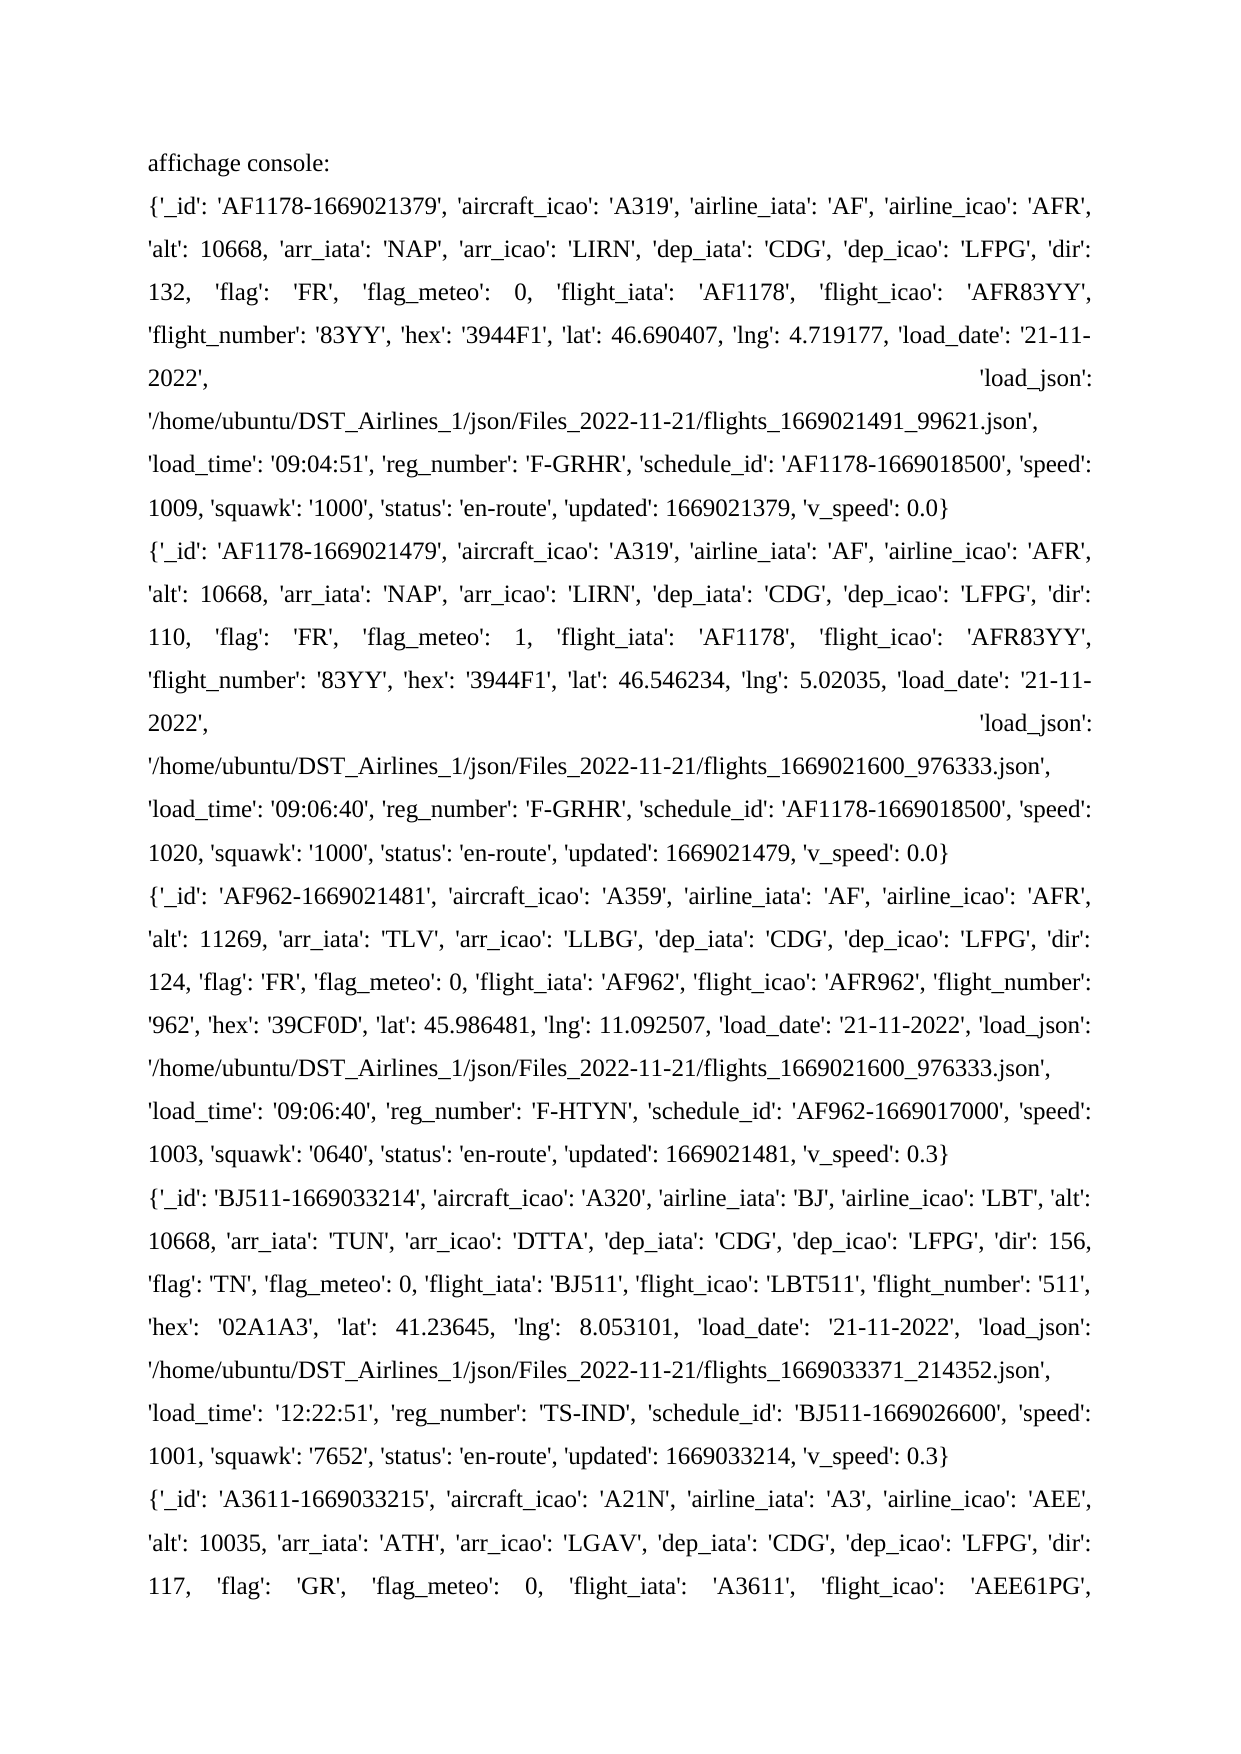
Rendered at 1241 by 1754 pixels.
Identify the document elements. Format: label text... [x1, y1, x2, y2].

text affichage console: [148, 148, 1093, 176]
text {'_id': 'AF1178-1669021379', 'aircraft_icao': 'A319', 'airline_iata': 'AF', 'airline_icao': 'AFR', 'alt': 10668, 'arr_iata': 'NAP', 'arr_icao': 'LIRN', 'dep_iata': 'CDG', 'dep_icao': 'LFPG', 'dir': 132, 'flag': 'FR', 'flag_meteo': 0, 'flight_iata': 'AF1178', 'flight_icao': 'AFR83YY', 'flight_number': '83YY', 'hex': '3944F1', 'lat': 46.690407, 'lng': 4.719177, 'load_date': '21-11-2022', 'load_json': '/home/ubuntu/DST_Airlines_1/json/Files_2022-11-21/flights_1669021491_99621.json', 'load_time': '09:04:51', 'reg_number': 'F-GRHR', 'schedule_id': 'AF1178-1669018500', 'speed': 1009, 'squawk': '1000', 'status': 'en-route', 'updated': 1669021379, 'v_speed': 0.0} [148, 191, 1093, 521]
text {'_id': 'BJ511-1669033214', 'aircraft_icao': 'A320', 'airline_iata': 'BJ', 'airline_icao': 'LBT', 'alt': 10668, 'arr_iata': 'TUN', 'arr_icao': 'DTTA', 'dep_iata': 'CDG', 'dep_icao': 'LFPG', 'dir': 156, 'flag': 'TN', 'flag_meteo': 0, 'flight_iata': 'BJ511', 'flight_icao': 'LBT511', 'flight_number': '511', 'hex': '02A1A3', 'lat': 41.23645, 'lng': 8.053101, 'load_date': '21-11-2022', 'load_json': '/home/ubuntu/DST_Airlines_1/json/Files_2022-11-21/flights_1669033371_214352.json', 'load_time': '12:22:51', 'reg_number': 'TS-IND', 'schedule_id': 'BJ511-1669026600', 'speed': 1001, 'squawk': '7652', 'status': 'en-route', 'updated': 1669033214, 'v_speed': 0.3} [148, 1183, 1093, 1470]
text {'_id': 'AF962-1669021481', 'aircraft_icao': 'A359', 'airline_iata': 'AF', 'airline_icao': 'AFR', 'alt': 11269, 'arr_iata': 'TLV', 'arr_icao': 'LLBG', 'dep_iata': 'CDG', 'dep_icao': 'LFPG', 'dir': 124, 'flag': 'FR', 'flag_meteo': 0, 'flight_iata': 'AF962', 'flight_icao': 'AFR962', 'flight_number': '962', 'hex': '39CF0D', 'lat': 45.986481, 'lng': 11.092507, 'load_date': '21-11-2022', 'load_json': '/home/ubuntu/DST_Airlines_1/json/Files_2022-11-21/flights_1669021600_976333.json', 'load_time': '09:06:40', 'reg_number': 'F-HTYN', 'schedule_id': 'AF962-1669017000', 'speed': 1003, 'squawk': '0640', 'status': 'en-route', 'updated': 1669021481, 'v_speed': 0.3} [148, 881, 1093, 1168]
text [148, 1484, 1093, 1599]
text {'_id': 'AF1178-1669021479', 'aircraft_icao': 'A319', 'airline_iata': 'AF', 'airline_icao': 'AFR', 'alt': 10668, 'arr_iata': 'NAP', 'arr_icao': 'LIRN', 'dep_iata': 'CDG', 'dep_icao': 'LFPG', 'dir': 110, 'flag': 'FR', 'flag_meteo': 1, 'flight_iata': 'AF1178', 'flight_icao': 'AFR83YY', 'flight_number': '83YY', 'hex': '3944F1', 'lat': 46.546234, 'lng': 5.02035, 'load_date': '21-11-2022', 'load_json': '/home/ubuntu/DST_Airlines_1/json/Files_2022-11-21/flights_1669021600_976333.json', 'load_time': '09:06:40', 'reg_number': 'F-GRHR', 'schedule_id': 'AF1178-1669018500', 'speed': 1020, 'squawk': '1000', 'status': 'en-route', 'updated': 1669021479, 'v_speed': 0.0} [148, 536, 1093, 866]
